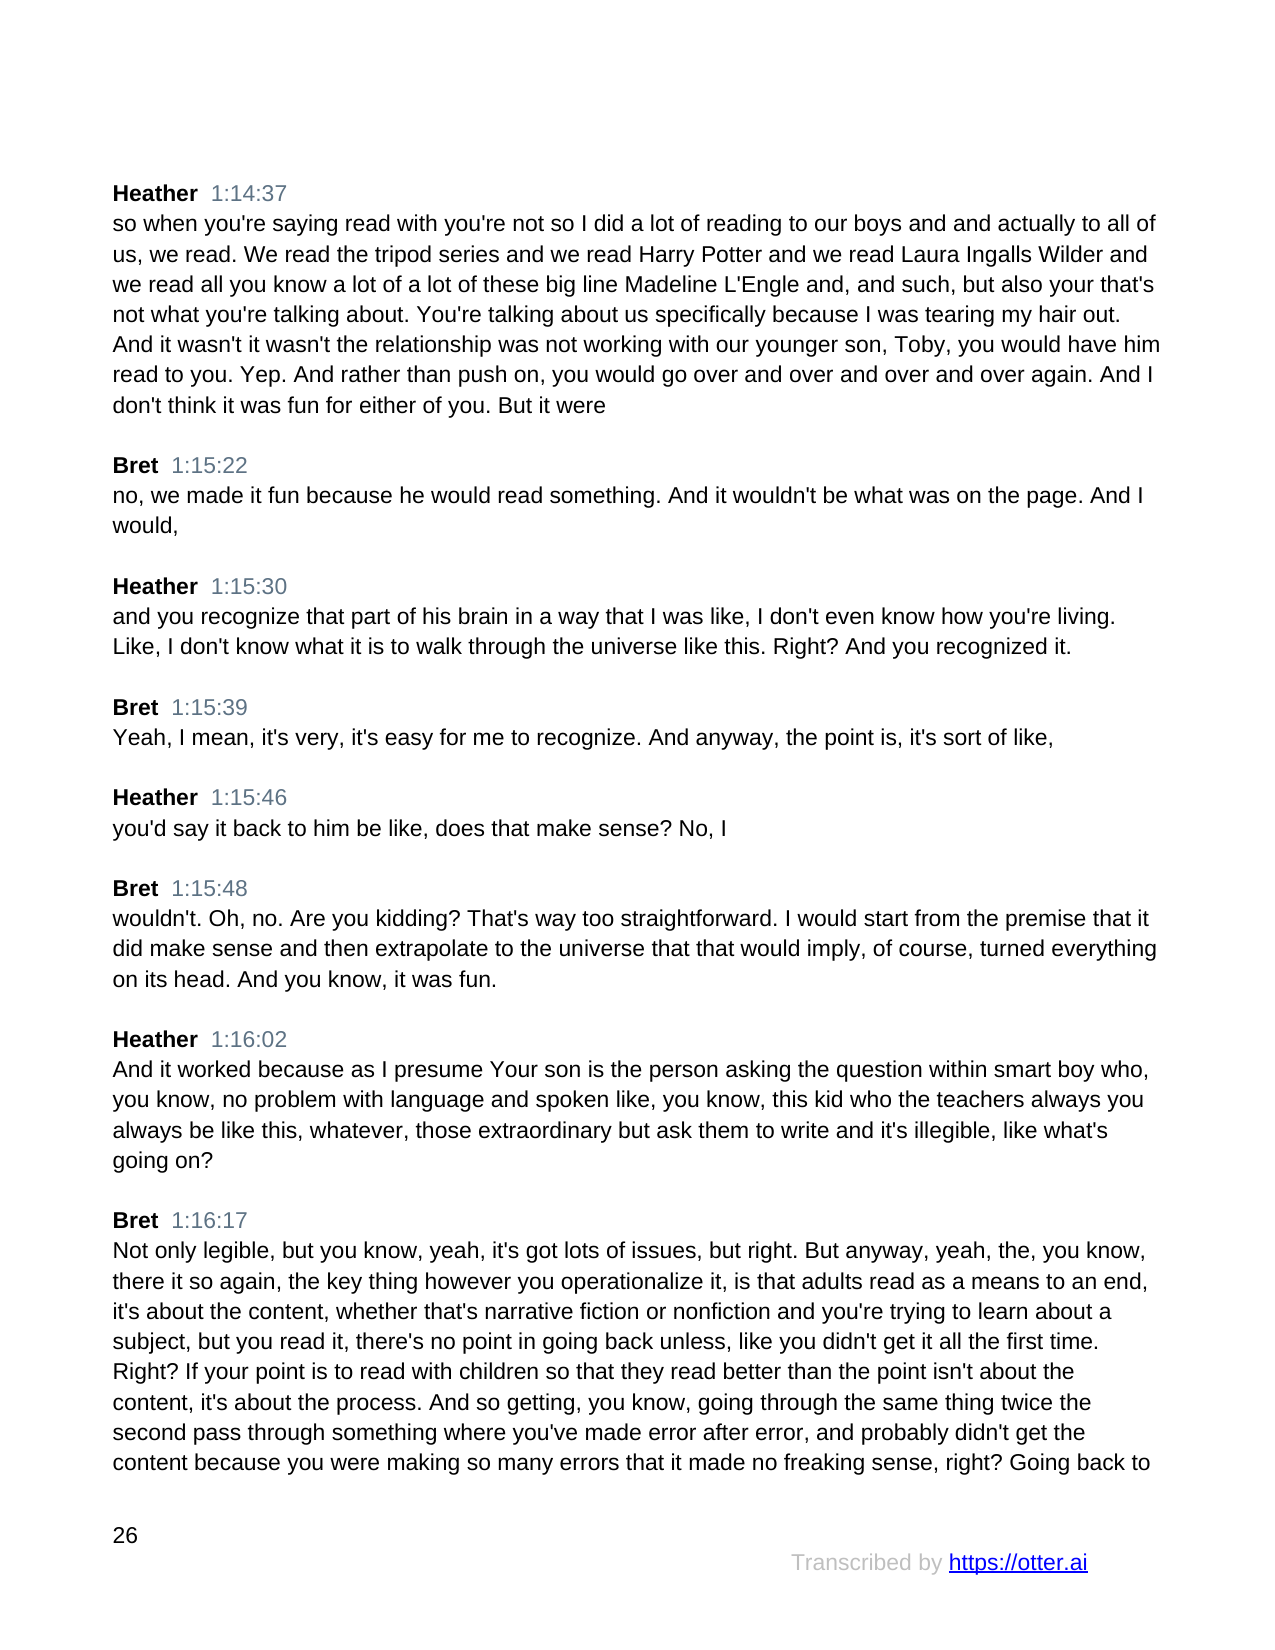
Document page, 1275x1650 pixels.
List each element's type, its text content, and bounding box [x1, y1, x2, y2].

text Heather 1:16:02 [112, 1026, 1162, 1052]
text no, we made it fun because he would read something. And it wouldn't be what was on the page. And I would, [112, 482, 1162, 539]
text Bret 1:16:17 [112, 1207, 1162, 1234]
text so when you're saying read with you're not so I did a lot of reading to our boys and and actually to all of us, we read. We read the tripod series and we read Harry Potter and we read Laura Ingalls Wilder and we read all you know a lot of a lot of these big line Madeline L'Engle and, and such, but also your that's not what you're talking about. You're talking about us specifically because I was tearing my hair out. And it wasn't it wasn't the relationship was not working with our younger son, Toby, you would have him read to you. Yep. And rather than push on, you would go over and over and over and over again. And I don't think it was fun for either of you. But it were [112, 210, 1162, 418]
text and you recognize that part of his brain in a way that I was like, I don't even know how you're living. Like, I don't know what it is to walk through the universe like this. Right? And you recognized it. [112, 603, 1162, 660]
text Heather 1:15:30 [112, 573, 1162, 599]
text Bret 1:15:48 [112, 875, 1162, 901]
text Yeah, I mean, it's very, it's easy for me to recognize. And anyway, the point is, it's sort of like, [112, 724, 1162, 750]
text Heather 1:15:46 [112, 784, 1162, 811]
text wouldn't. Oh, no. Are you kidding? That's way too straightforward. I would start from the premise that it did make sense and then extrapolate to the universe that that would imply, of course, turned everything on its head. And you know, it was fun. [112, 905, 1162, 992]
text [112, 1237, 1162, 1475]
text Bret 1:15:39 [112, 694, 1162, 720]
text And it worked because as I presume Your son is the person asking the question within smart boy who, you know, no problem with language and spoken like, you know, this kid who the teachers always you always be like this, whatever, those extraordinary but ask them to write and it's illegible, like what's going on? [112, 1056, 1162, 1173]
text Bret 1:15:22 [112, 452, 1162, 478]
text you'd say it back to him be like, does that make sense? No, I [112, 814, 1162, 841]
text Heather 1:14:37 [112, 180, 1162, 207]
